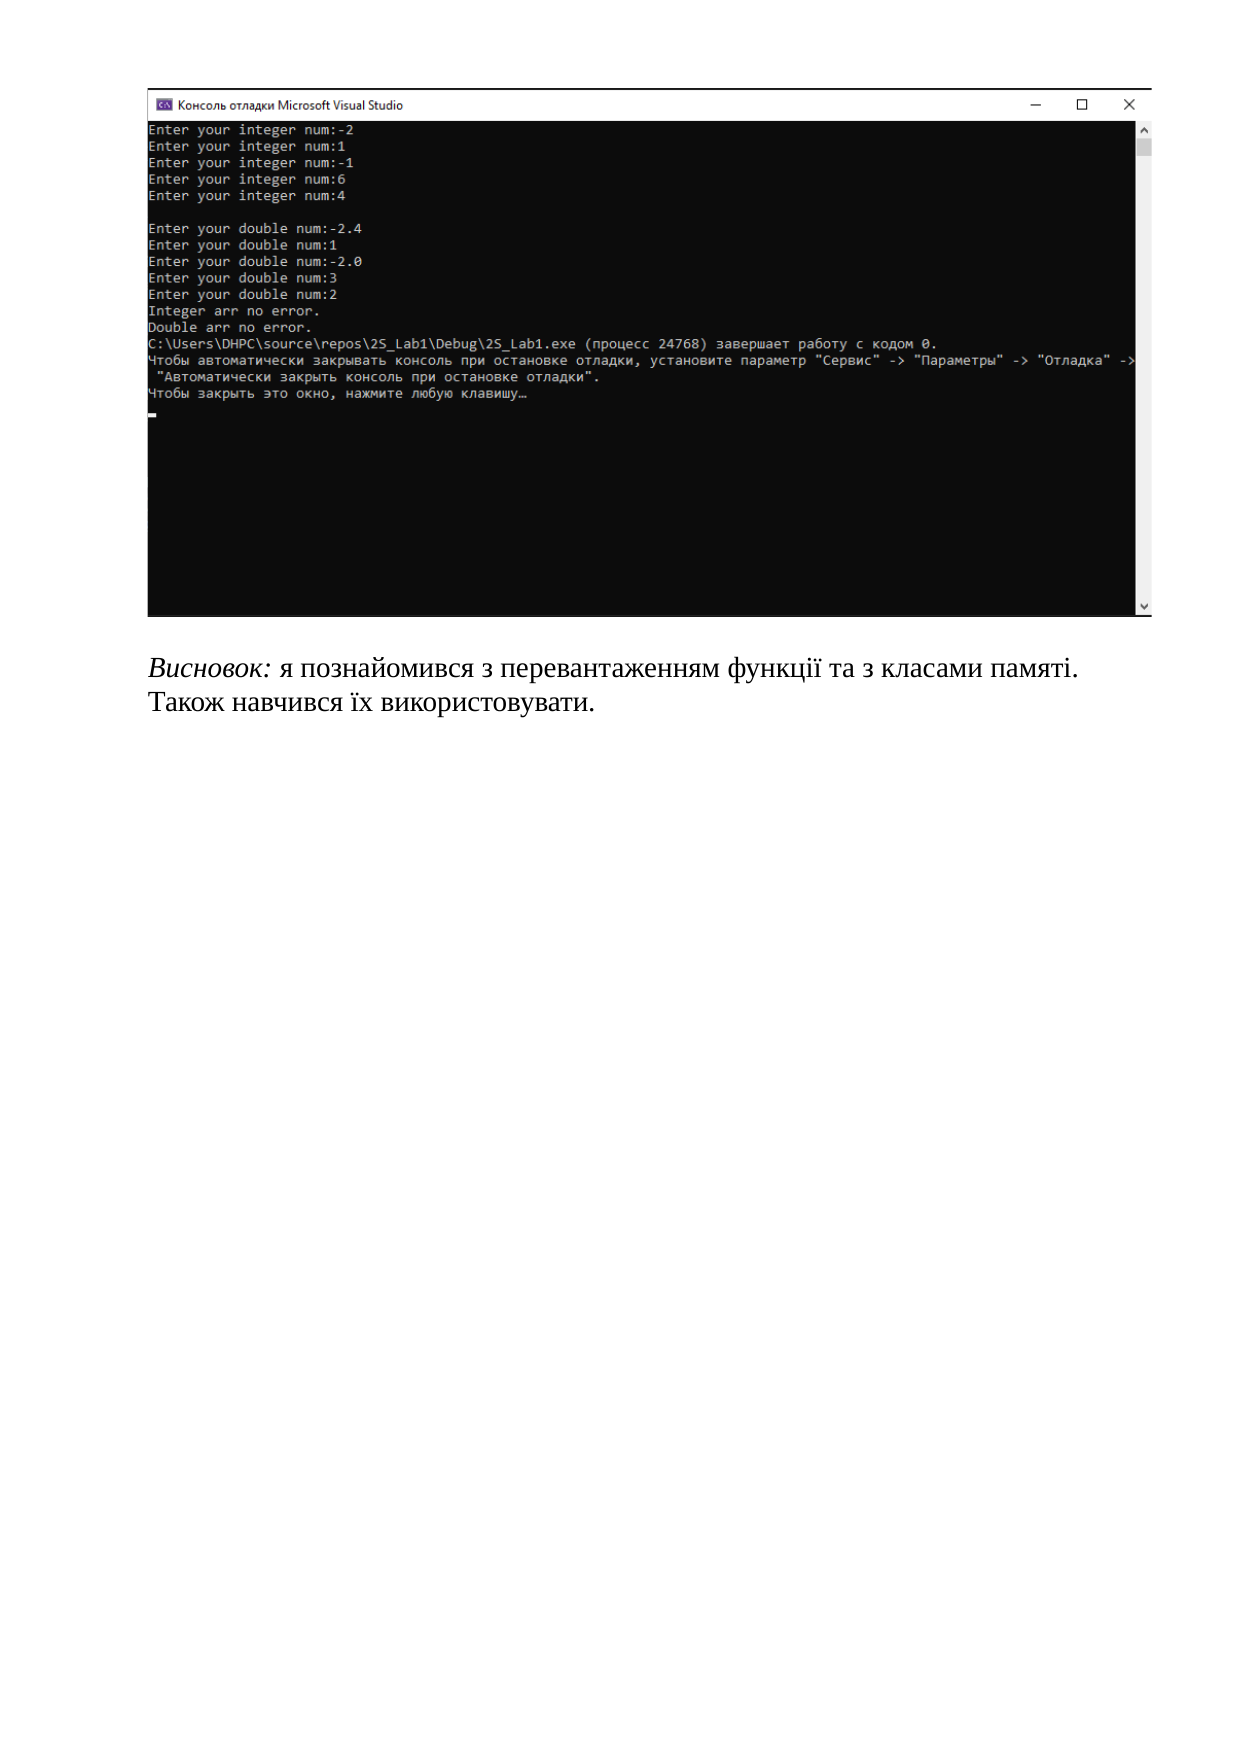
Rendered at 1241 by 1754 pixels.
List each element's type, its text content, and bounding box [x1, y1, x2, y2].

picture [147, 88, 1152, 617]
text Висновок: я познайомився з перевантаженням функції та з класами памяті. Також навчився їх використовувати. [148, 650, 1152, 717]
